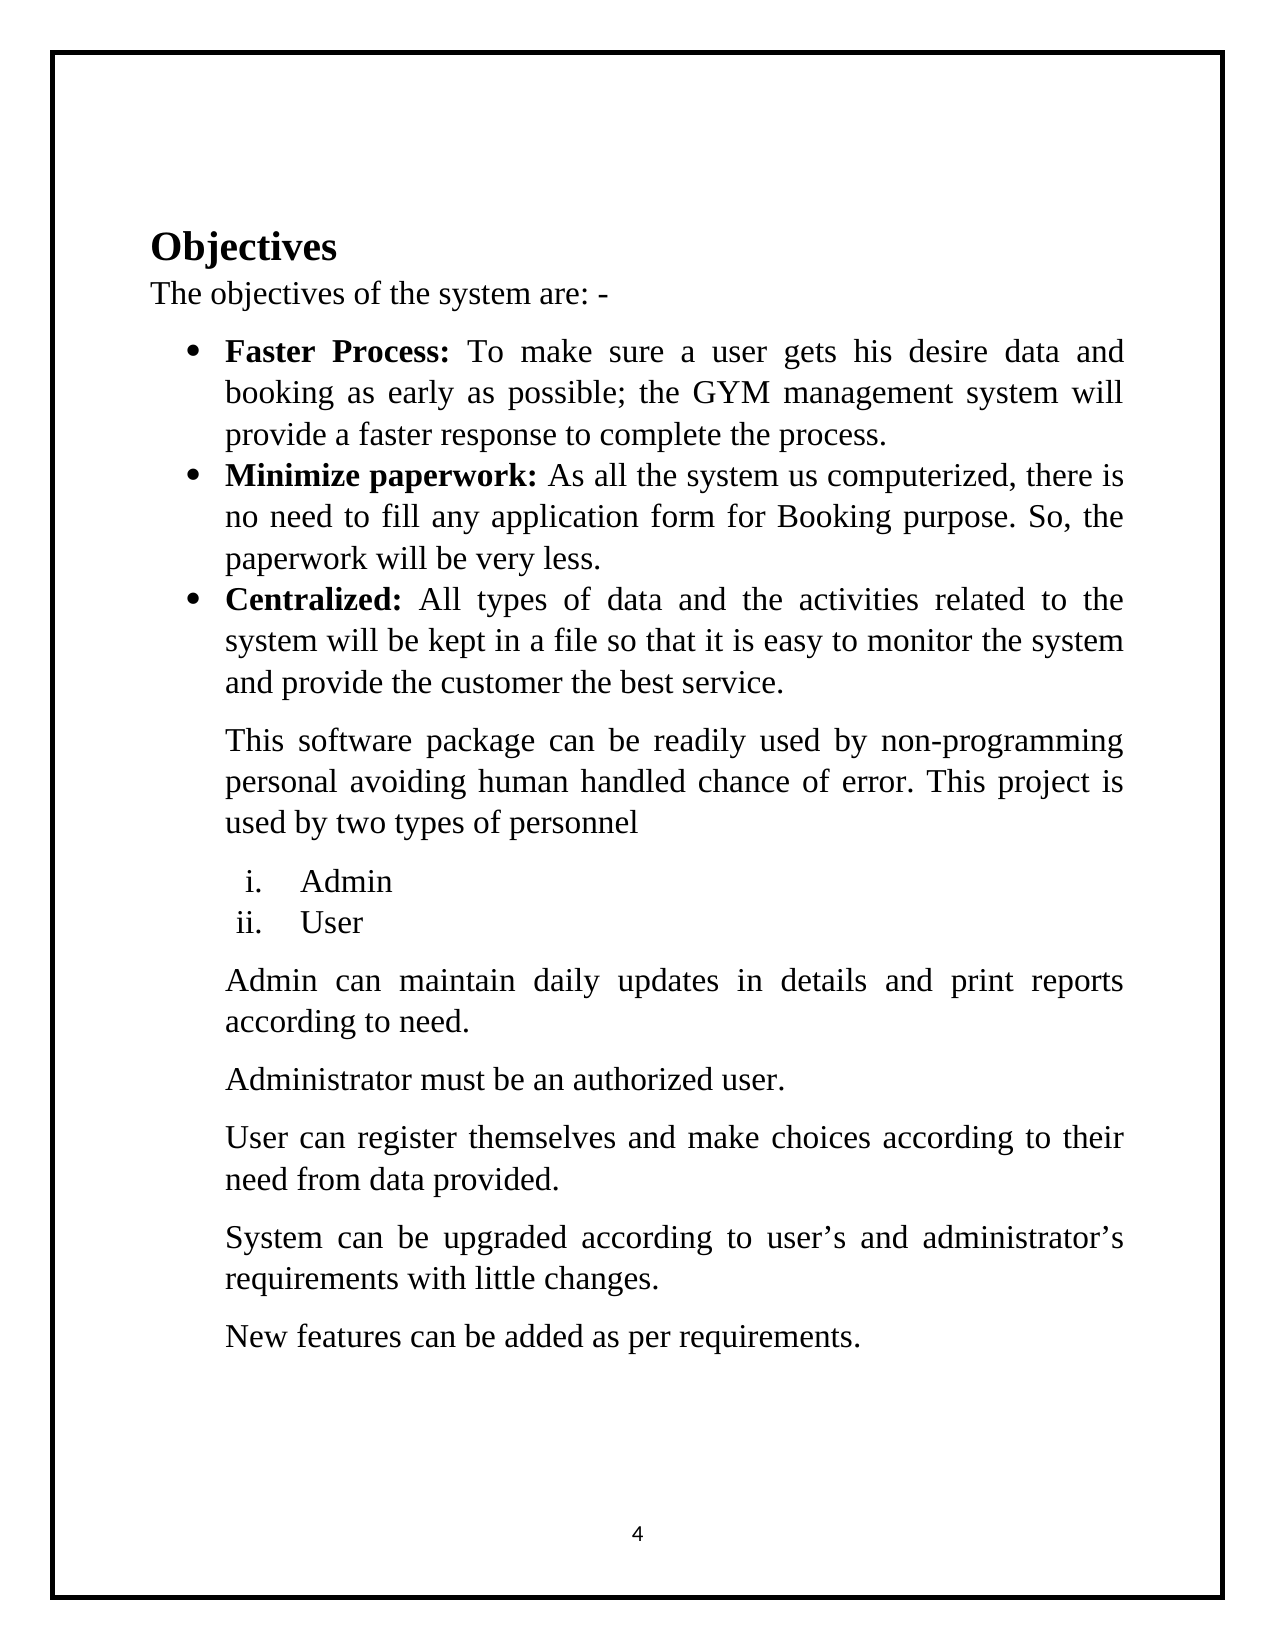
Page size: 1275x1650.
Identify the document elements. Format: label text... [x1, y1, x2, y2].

list Centralized: All types of data and the activities related to the system will be kept in a file so that it is easy to monitor the system and provide the customer the best service. [187, 579, 1125, 700]
text User can register themselves and make choices according to their need from data provided. [225, 1118, 1125, 1197]
text Administrator must be an authorized user. [150, 1059, 1125, 1098]
text Admin can maintain daily updates in details and print reports according to need. [225, 960, 1125, 1040]
text The objectives of the system are: - [150, 273, 1125, 312]
list Admin [262, 861, 1125, 899]
list Faster Process: To make sure a user gets his desire data and booking as early as possible; the GYM management system will provide a faster response to complete the process. [187, 331, 1125, 452]
text System can be upgraded according to user’s and administrator’s requirements with little changes. [225, 1217, 1125, 1297]
text New features can be added as per requirements. [150, 1316, 1125, 1355]
list Minimize paperwork: As all the system us computerized, there is no need to fill any application form for Booking purpose. So, the paperwork will be very less. [187, 455, 1125, 576]
subtitle Objectives [150, 222, 1125, 269]
text This software package can be readily used by non-programming personal avoiding human handled chance of error. This project is used by two types of personnel [225, 720, 1125, 841]
list User [262, 902, 1125, 941]
